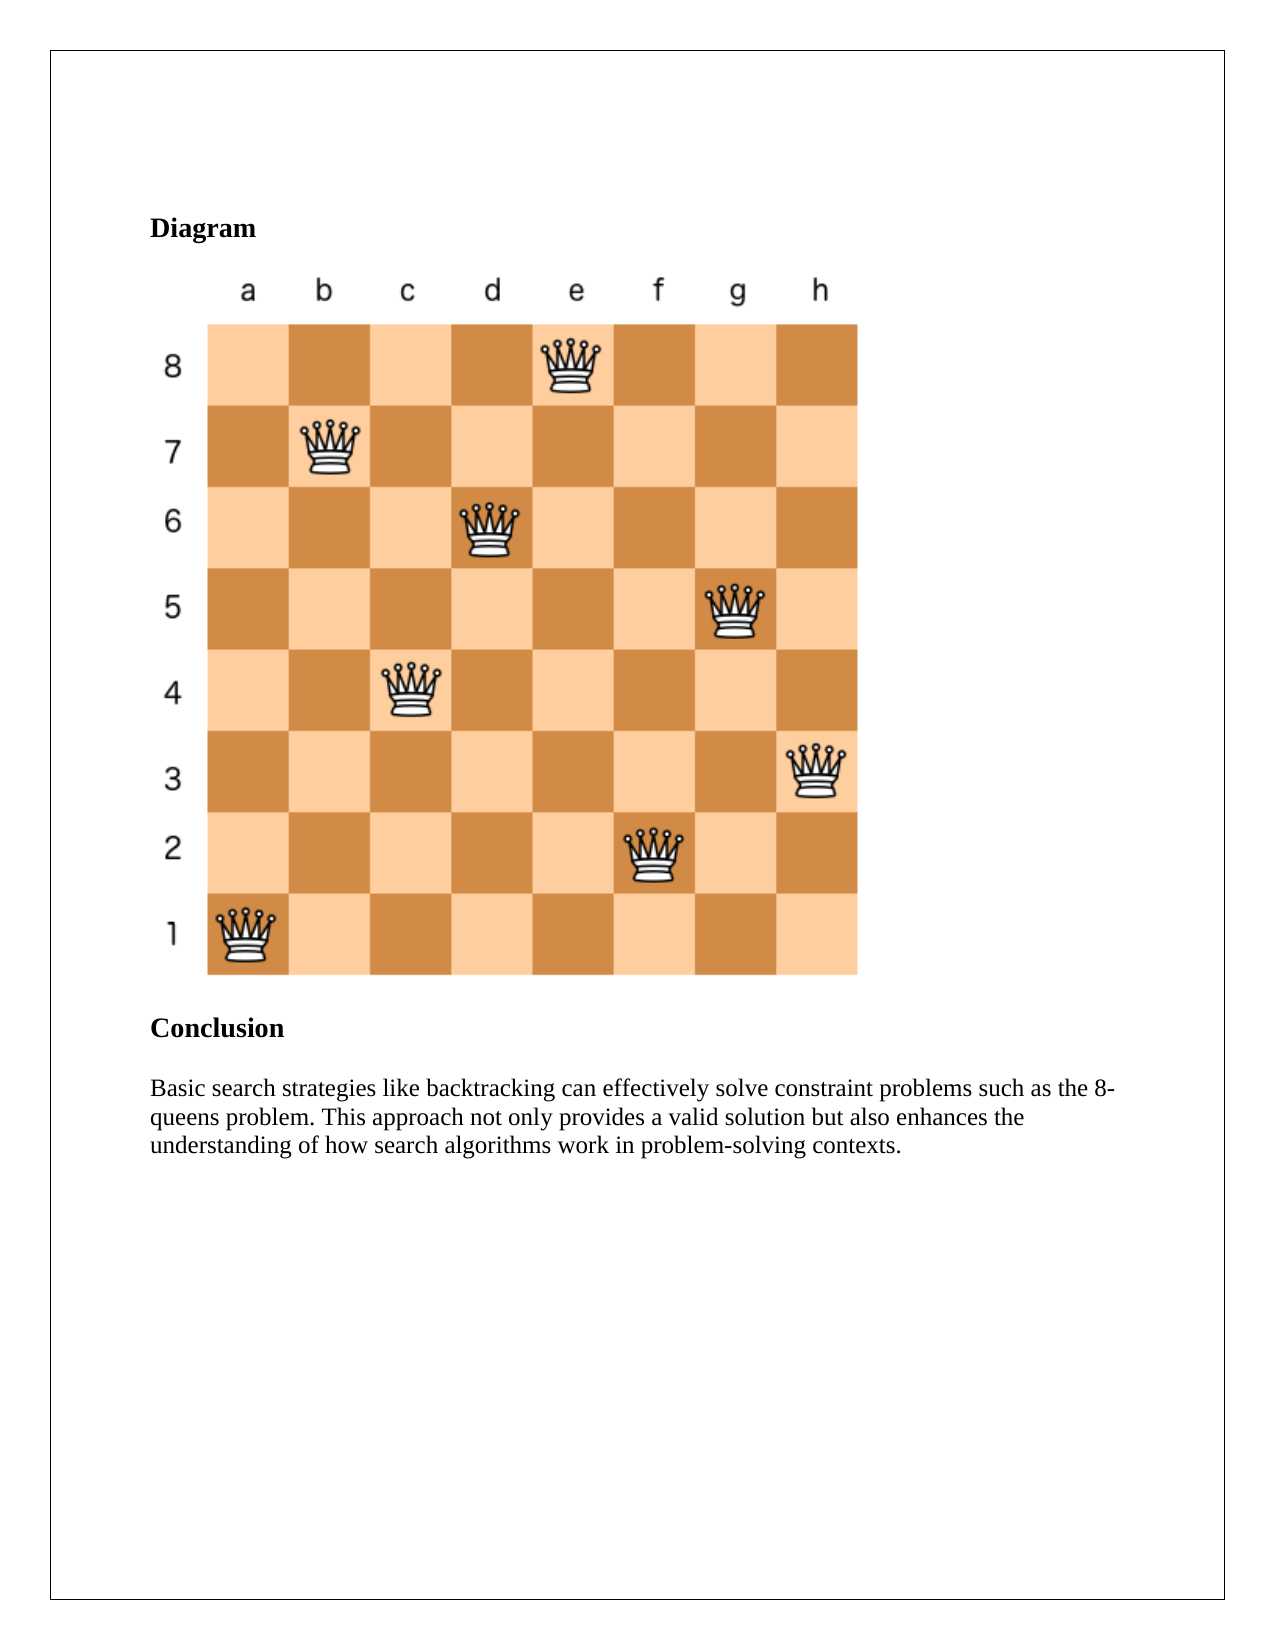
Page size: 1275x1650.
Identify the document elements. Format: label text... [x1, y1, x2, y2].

picture [150, 273, 864, 983]
text Basic search strategies like backtracking can effectively solve constraint problems such as the 8-queens problem. This approach not only provides a valid solution but also enhances the understanding of how search algorithms work in problem-solving contexts. [150, 1073, 1125, 1159]
text Conclusion [150, 1011, 1125, 1044]
text Diagram [150, 212, 1125, 244]
